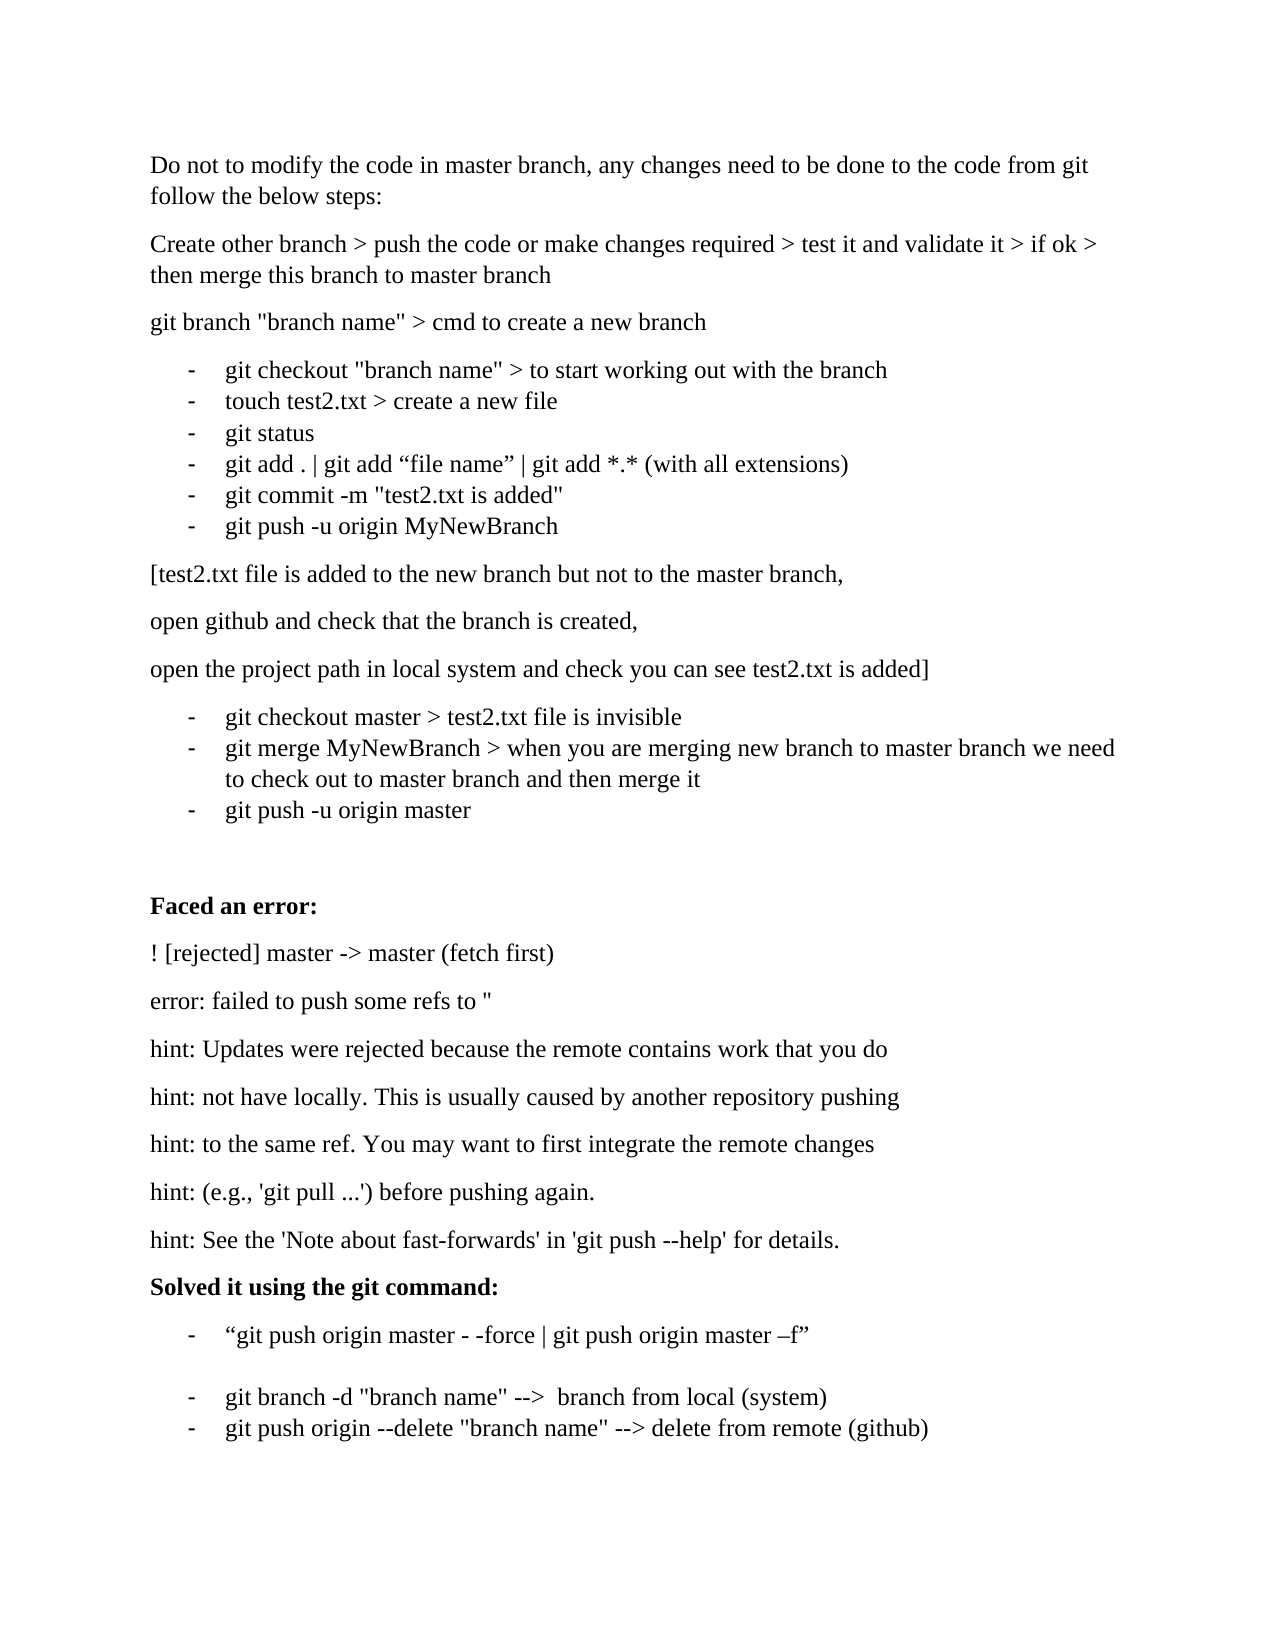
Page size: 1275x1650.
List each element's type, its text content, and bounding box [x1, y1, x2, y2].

list git push -u origin master [187, 795, 1125, 824]
text [test2.txt file is added to the new branch but not to the master branch, [150, 559, 1125, 587]
list git add . | git add “file name” | git add *.* (with all extensions) [187, 449, 1125, 477]
list “git push origin master - -force | git push origin master –f” [187, 1320, 1125, 1349]
text Do not to modify the code in master branch, any changes need to be done to the code from git follow the below steps: [150, 150, 1125, 210]
list git commit -m "test2.txt is added" [187, 480, 1125, 509]
text Faced an error: [150, 891, 1125, 919]
list git push origin --delete "branch name" --> delete from remote (github) [187, 1413, 1125, 1442]
text open github and check that the branch is created, [150, 606, 1125, 635]
text hint: See the 'Note about fast-forwards' in 'git push --help' for details. [150, 1225, 1125, 1253]
list git branch -d "branch name" --> branch from local (system) [187, 1382, 1125, 1411]
list git checkout master > test2.txt file is invisible [187, 702, 1125, 731]
list git push -u origin MyNewBranch [187, 511, 1125, 540]
text ! [rejected] master -> master (fetch first) [150, 938, 1125, 967]
text hint: Updates were rejected because the remote contains work that you do [150, 1034, 1125, 1063]
text error: failed to push some refs to '' [150, 986, 1125, 1015]
list git checkout "branch name" > to start working out with the branch [187, 355, 1125, 384]
list git status [187, 417, 1125, 446]
text hint: (e.g., 'git pull ...') before pushing again. [150, 1177, 1125, 1206]
text hint: not have locally. This is usually caused by another repository pushing [150, 1082, 1125, 1110]
text git branch "branch name" > cmd to create a new branch [150, 307, 1125, 336]
text open the project path in local system and check you can see test2.txt is added] [150, 654, 1125, 683]
list touch test2.txt > create a new file [187, 386, 1125, 415]
list git merge MyNewBranch > when you are merging new branch to master branch we need to check out to master branch and then merge it [187, 733, 1125, 793]
text Solved it using the git command: [150, 1272, 1125, 1301]
text Create other branch > push the code or make changes required > test it and validate it > if ok > then merge this branch to master branch [150, 229, 1125, 288]
text hint: to the same ref. You may want to first integrate the remote changes [150, 1129, 1125, 1158]
